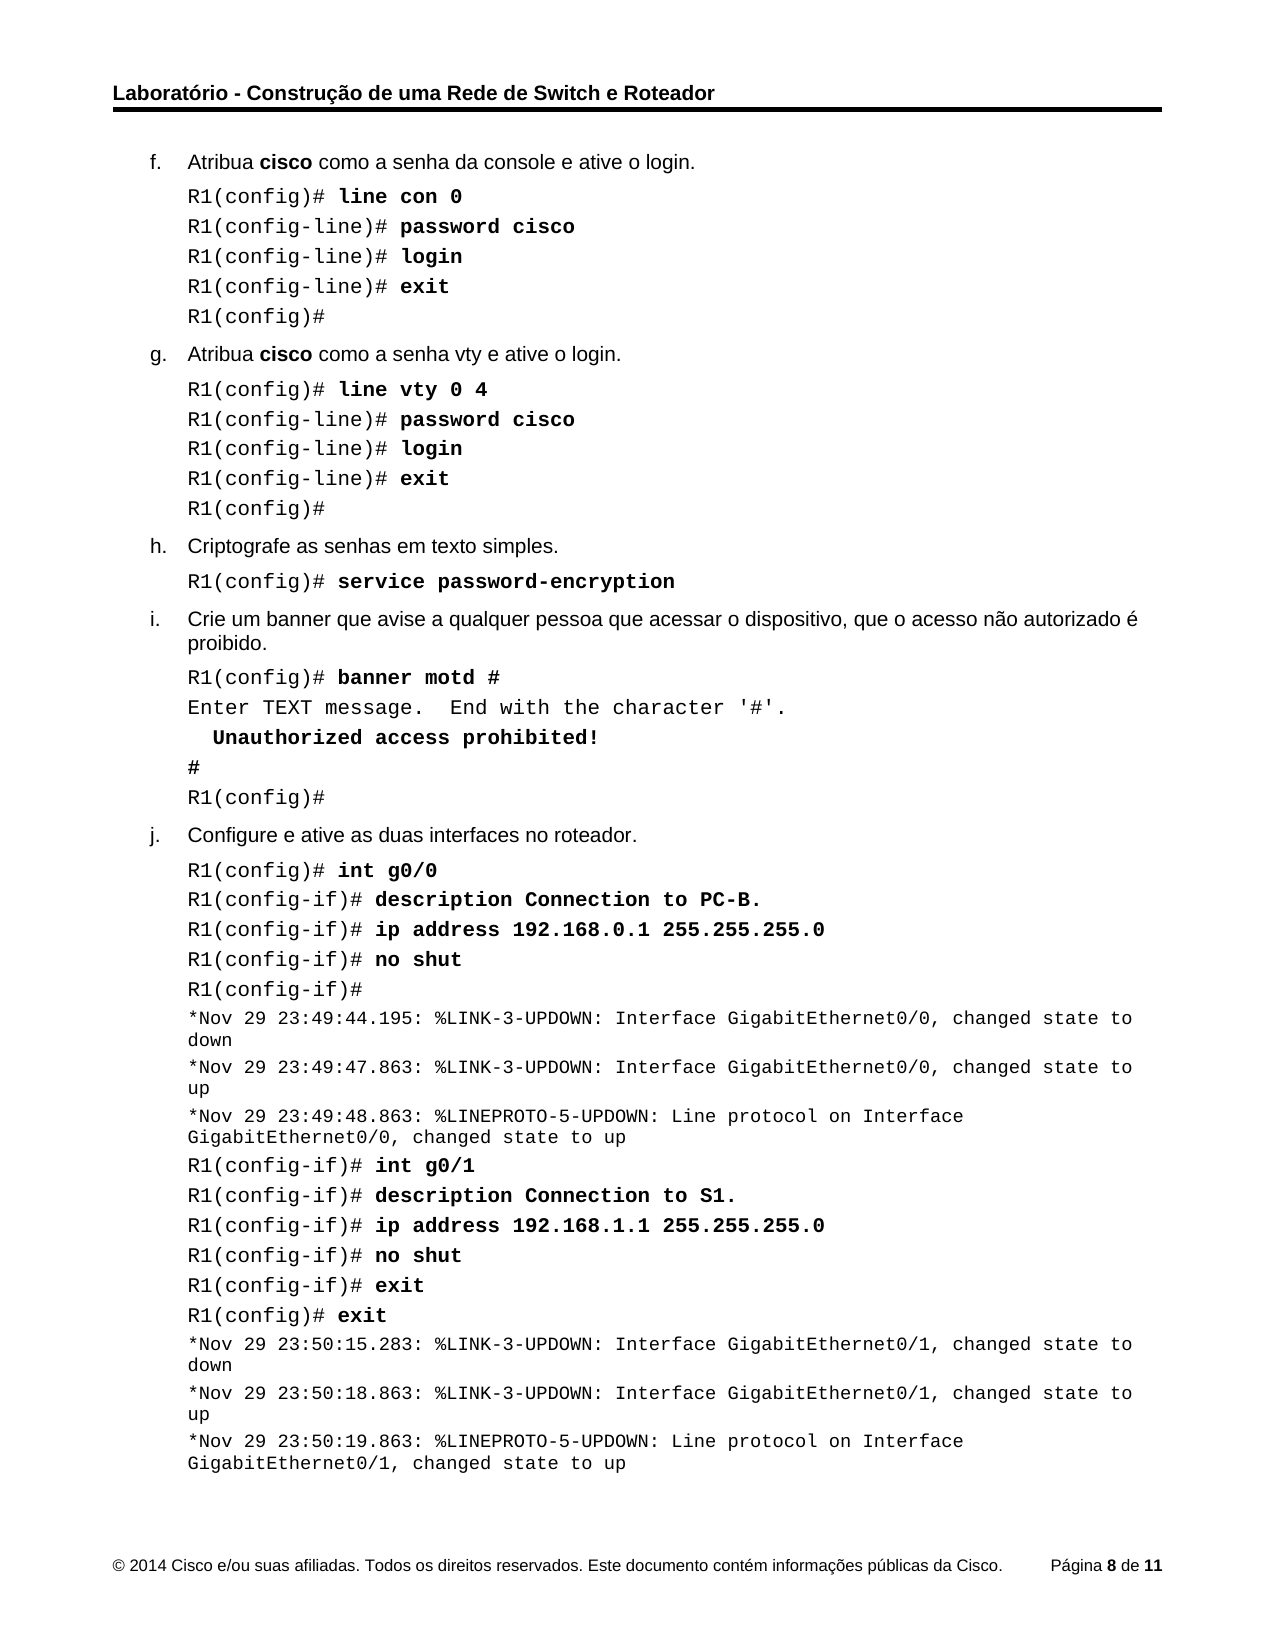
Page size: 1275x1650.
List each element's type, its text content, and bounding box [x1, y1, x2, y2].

text *Nov 29 23:50:19.863: %LINEPROTO-5-UPDOWN: Line protocol on Interface GigabitEthernet0/1, changed state to up [187, 1432, 1162, 1475]
text *Nov 29 23:50:15.283: %LINK-3-UPDOWN: Interface GigabitEthernet0/1, changed state to down [187, 1335, 1162, 1377]
text R1(config-line)# password cisco [187, 408, 1162, 432]
text R1(config-if)# int g0/1 [187, 1155, 1162, 1179]
text *Nov 29 23:49:47.863: %LINK-3-UPDOWN: Interface GigabitEthernet0/0, changed state to up [187, 1058, 1162, 1100]
text R1(config)# int g0/0 [187, 859, 1162, 883]
text *Nov 29 23:50:18.863: %LINK-3-UPDOWN: Interface GigabitEthernet0/1, changed state to up [187, 1383, 1162, 1426]
text Crie um banner que avise a qualquer pessoa que acessar o dispositivo, que o acesso não autorizado é proibido. [150, 607, 1162, 655]
text *Nov 29 23:49:44.195: %LINK-3-UPDOWN: Interface GigabitEthernet0/0, changed state to down [187, 1009, 1162, 1052]
text R1(config-if)# no shut [187, 1245, 1162, 1269]
text R1(config-line)# login [187, 438, 1162, 462]
text R1(config-if)# [187, 979, 1162, 1003]
text R1(config-if)# description Connection to S1. [187, 1185, 1162, 1209]
text # [187, 757, 1162, 781]
text R1(config-if)# description Connection to PC-B. [187, 889, 1162, 913]
text R1(config)# service password-encryption [187, 571, 1162, 594]
text R1(config)# [187, 787, 1162, 811]
text R1(config-if)# exit [187, 1275, 1162, 1298]
text Atribua cisco como a senha da console e ative o login. [150, 150, 1162, 174]
text R1(config-if)# ip address 192.168.1.1 255.255.255.0 [187, 1215, 1162, 1239]
text *Nov 29 23:49:48.863: %LINEPROTO-5-UPDOWN: Line protocol on Interface GigabitEthernet0/0, changed state to up [187, 1107, 1162, 1149]
text R1(config-line)# password cisco [187, 216, 1162, 240]
text R1(config-if)# ip address 192.168.0.1 255.255.255.0 [187, 919, 1162, 943]
text Criptografe as senhas em texto simples. [150, 534, 1162, 558]
text R1(config)# [187, 498, 1162, 522]
text R1(config)# [187, 306, 1162, 330]
text R1(config)# line vty 0 4 [187, 379, 1162, 402]
text Atribua cisco como a senha vty e ative o login. [150, 342, 1162, 366]
text R1(config-line)# login [187, 246, 1162, 270]
text R1(config)# line con 0 [187, 186, 1162, 210]
text R1(config-if)# no shut [187, 949, 1162, 973]
text Unauthorized access prohibited! [187, 727, 1162, 751]
text R1(config)# banner motd # [187, 667, 1162, 691]
text Configure e ative as duas interfaces no roteador. [150, 823, 1162, 847]
text R1(config)# exit [187, 1305, 1162, 1328]
text Enter TEXT message. End with the character '#'. [187, 697, 1162, 721]
text R1(config-line)# exit [187, 276, 1162, 300]
text R1(config-line)# exit [187, 468, 1162, 492]
